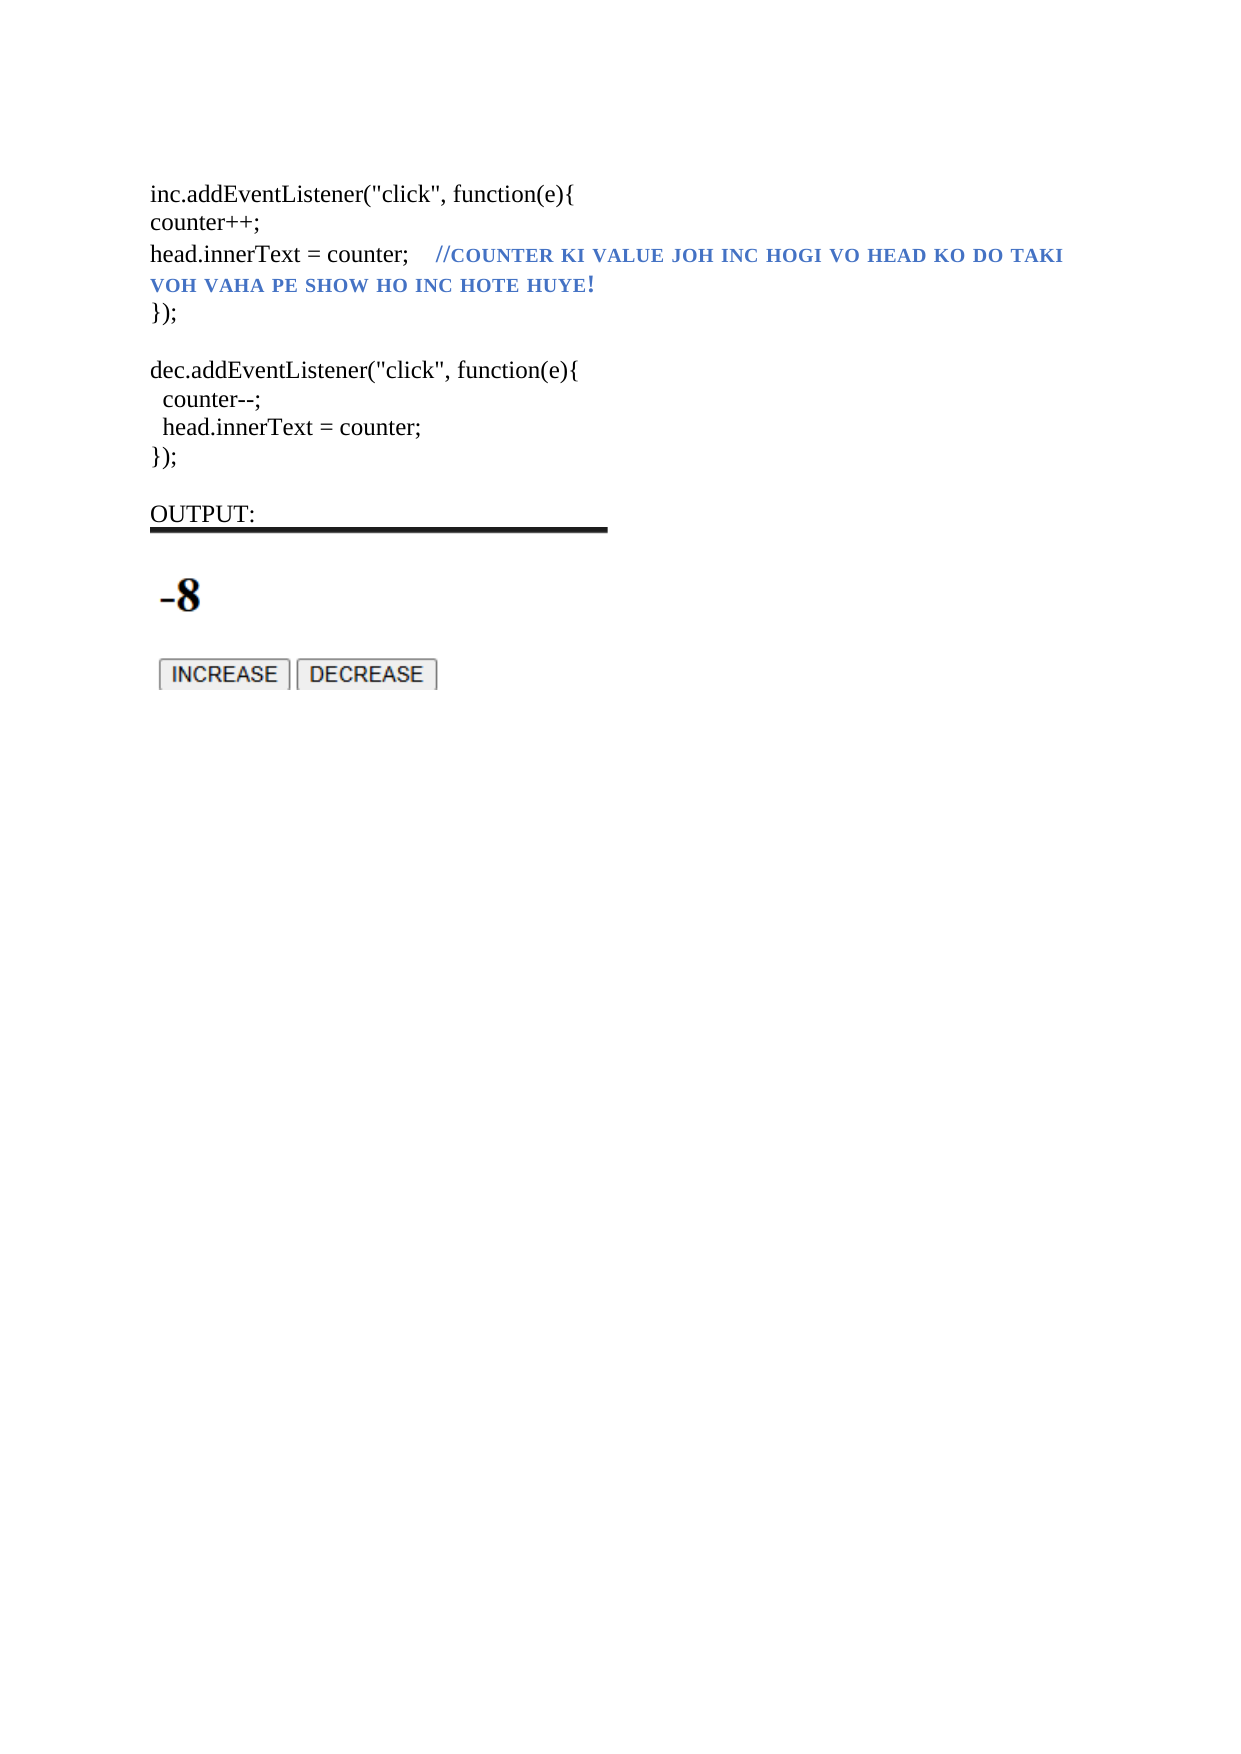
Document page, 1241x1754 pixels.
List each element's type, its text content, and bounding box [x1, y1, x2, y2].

subtitle counter--; [150, 384, 1090, 412]
picture [150, 527, 608, 690]
subtitle counter++; [150, 207, 1090, 236]
subtitle }); [150, 297, 1090, 326]
subtitle head.innerText = counter; //counter ki value joh inc hogi vo head ko do taki voh vaha pe show ho inc hote huye! [150, 236, 1090, 297]
subtitle OUTPUT: [150, 499, 1090, 527]
subtitle inc.addEventListener("click", function(e){ [150, 179, 1090, 207]
subtitle }); [150, 441, 1090, 470]
subtitle head.innerText = counter; [150, 412, 1090, 441]
subtitle dec.addEventListener("click", function(e){ [150, 355, 1090, 384]
